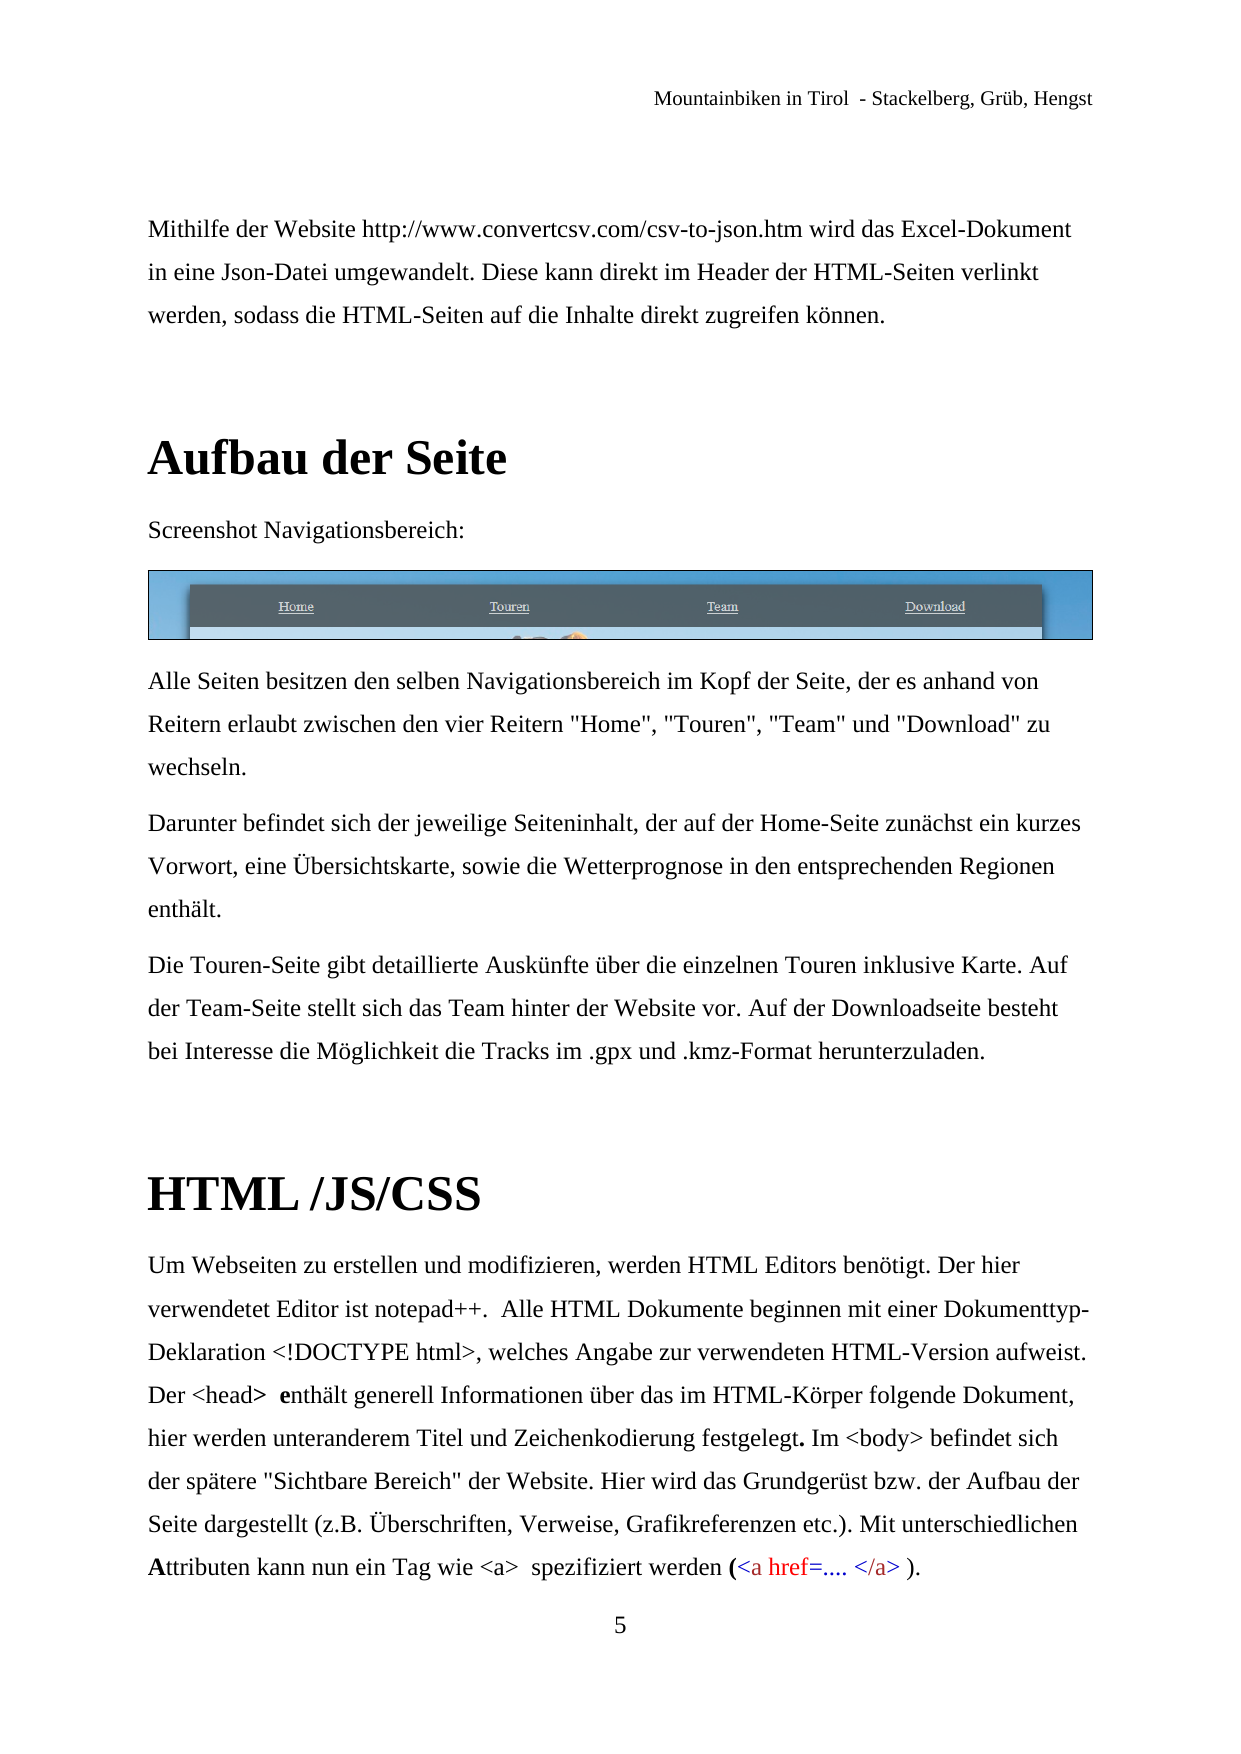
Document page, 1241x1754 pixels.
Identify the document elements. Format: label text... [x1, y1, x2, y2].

picture [149, 571, 1092, 639]
subtitle HTML /JS/CSS [148, 1164, 1093, 1221]
text Alle Seiten besitzen den selben Navigationsbereich im Kopf der Seite, der es anhand von Reitern erlaubt zwischen den vier Reitern "Home", "Touren", "Team" und "Download" zu wechseln. [148, 666, 1093, 781]
text Darunter befindet sich der jeweilige Seiteninhalt, der auf der Home-Seite zunächst ein kurzes Vorwort, eine Übersichtskarte, sowie die Wetterprognose in den entsprechenden Regionen enthält. [148, 808, 1093, 923]
text Die Touren-Seite gibt detaillierte Auskünfte über die einzelnen Touren inklusive Karte. Auf der Team-Seite stellt sich das Team hinter der Website vor. Auf der Downloadseite besteht bei Interesse die Möglichkeit die Tracks im .gpx und .kmz-Format herunterzuladen. [148, 950, 1093, 1065]
text Um Webseiten zu erstellen und modifizieren, werden HTML Editors benötigt. Der hier verwendetet Editor ist notepad++. Alle HTML Dokumente beginnen mit einer Dokumenttyp-Deklaration <!DOCTYPE html>, welches Angabe zur verwendeten HTML-Version aufweist. Der <head> enthält generell Informationen über das im HTML-Körper folgende Dokument, hier werden unteranderem Titel und Zeichenkodierung festgelegt. Im <body> befindet sich der spätere "Sichtbare Bereich" der Website. Hier wird das Grundgerüst bzw. der Aufbau der Seite dargestellt (z.B. Überschriften, Verweise, Grafikreferenzen etc.). Mit unterschiedlichen Attributen kann nun ein Tag wie <a> spezifiziert werden (<a href=.... </a> ). [148, 1251, 1093, 1581]
text Mithilfe der Website http://www.convertcsv.com/csv-to-json.htm wird das Excel-Dokument in eine Json-Datei umgewandelt. Diese kann direkt im Header der HTML-Seiten verlinkt werden, sodass die HTML-Seiten auf die Inhalte direkt zugreifen können. [148, 214, 1093, 329]
text Screenshot Navigationsbereich: [148, 515, 1093, 543]
subtitle Aufbau der Seite [148, 428, 1093, 486]
